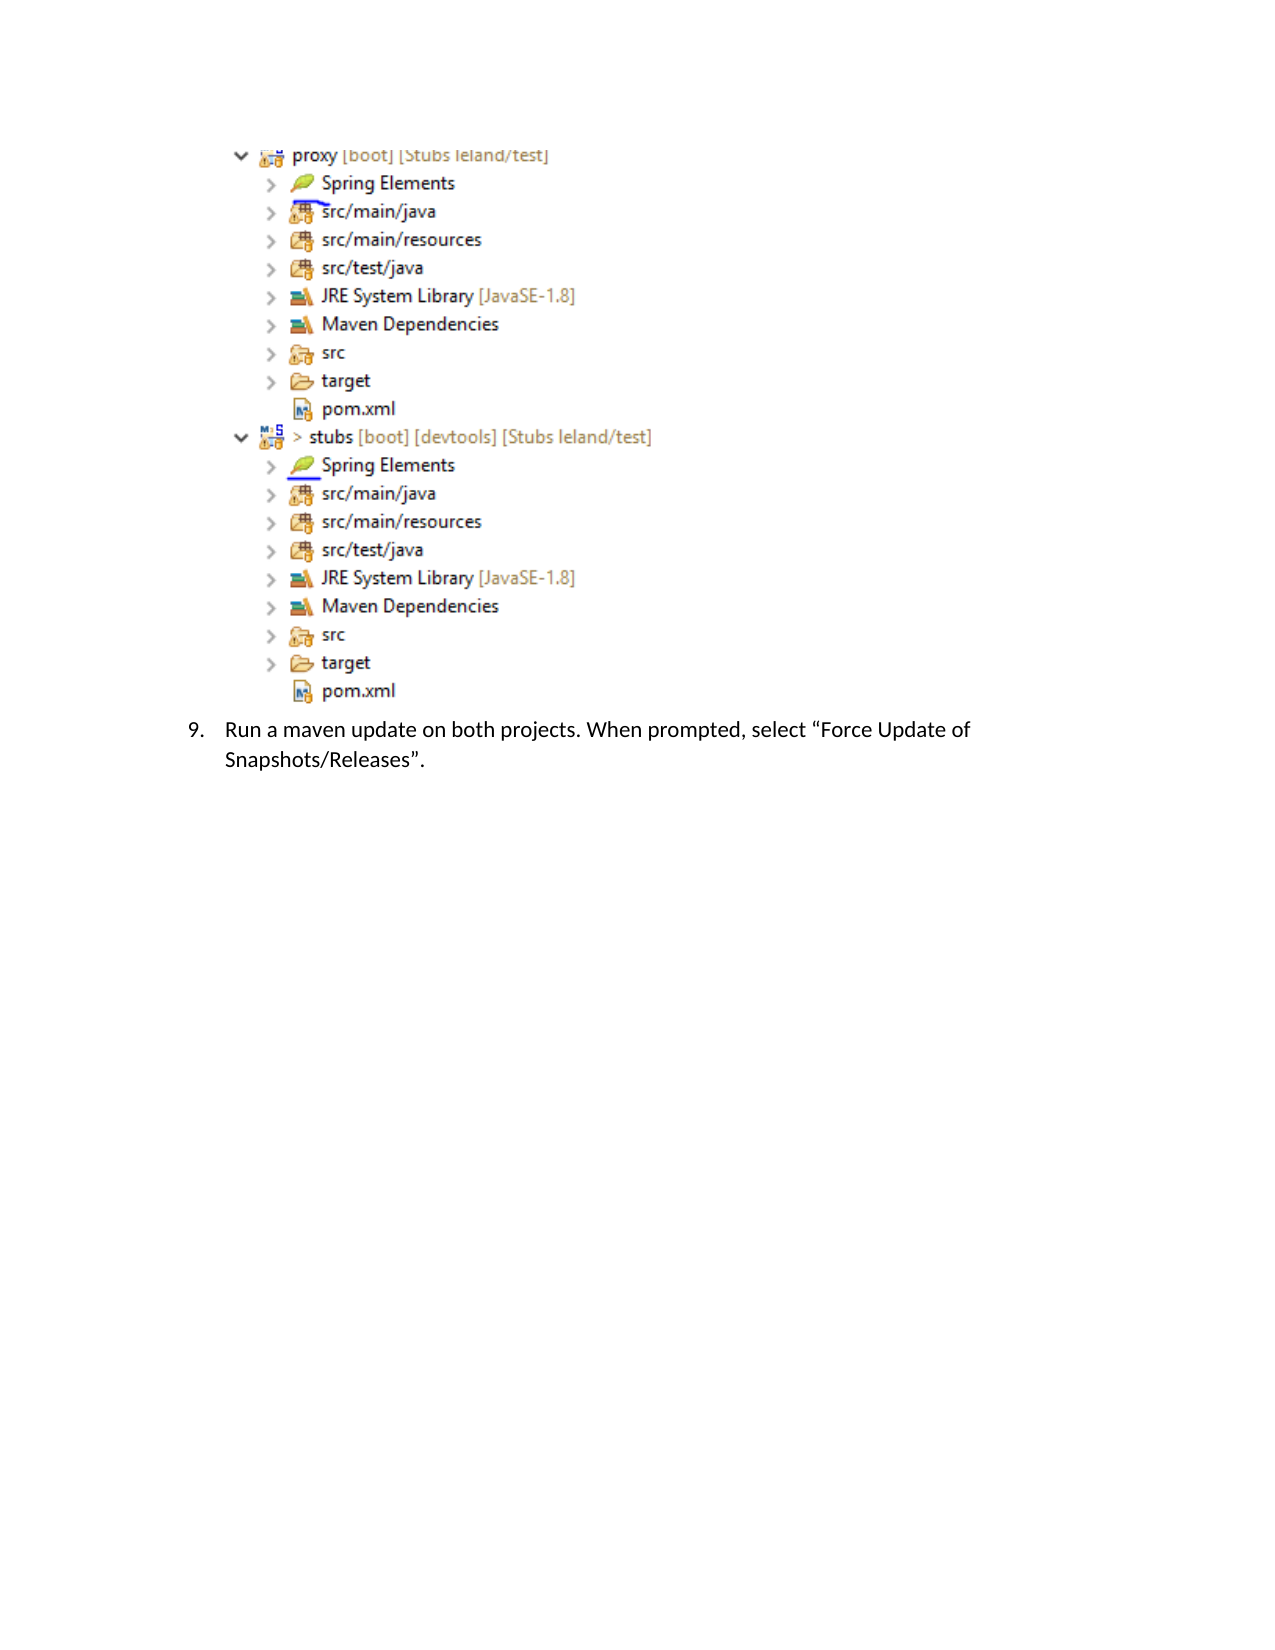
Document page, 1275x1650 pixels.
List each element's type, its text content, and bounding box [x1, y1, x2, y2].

picture [225, 150, 675, 713]
list Run a maven update on both projects. When prompted, select “Force Update of Snapshots/Releases”. [187, 715, 1125, 773]
